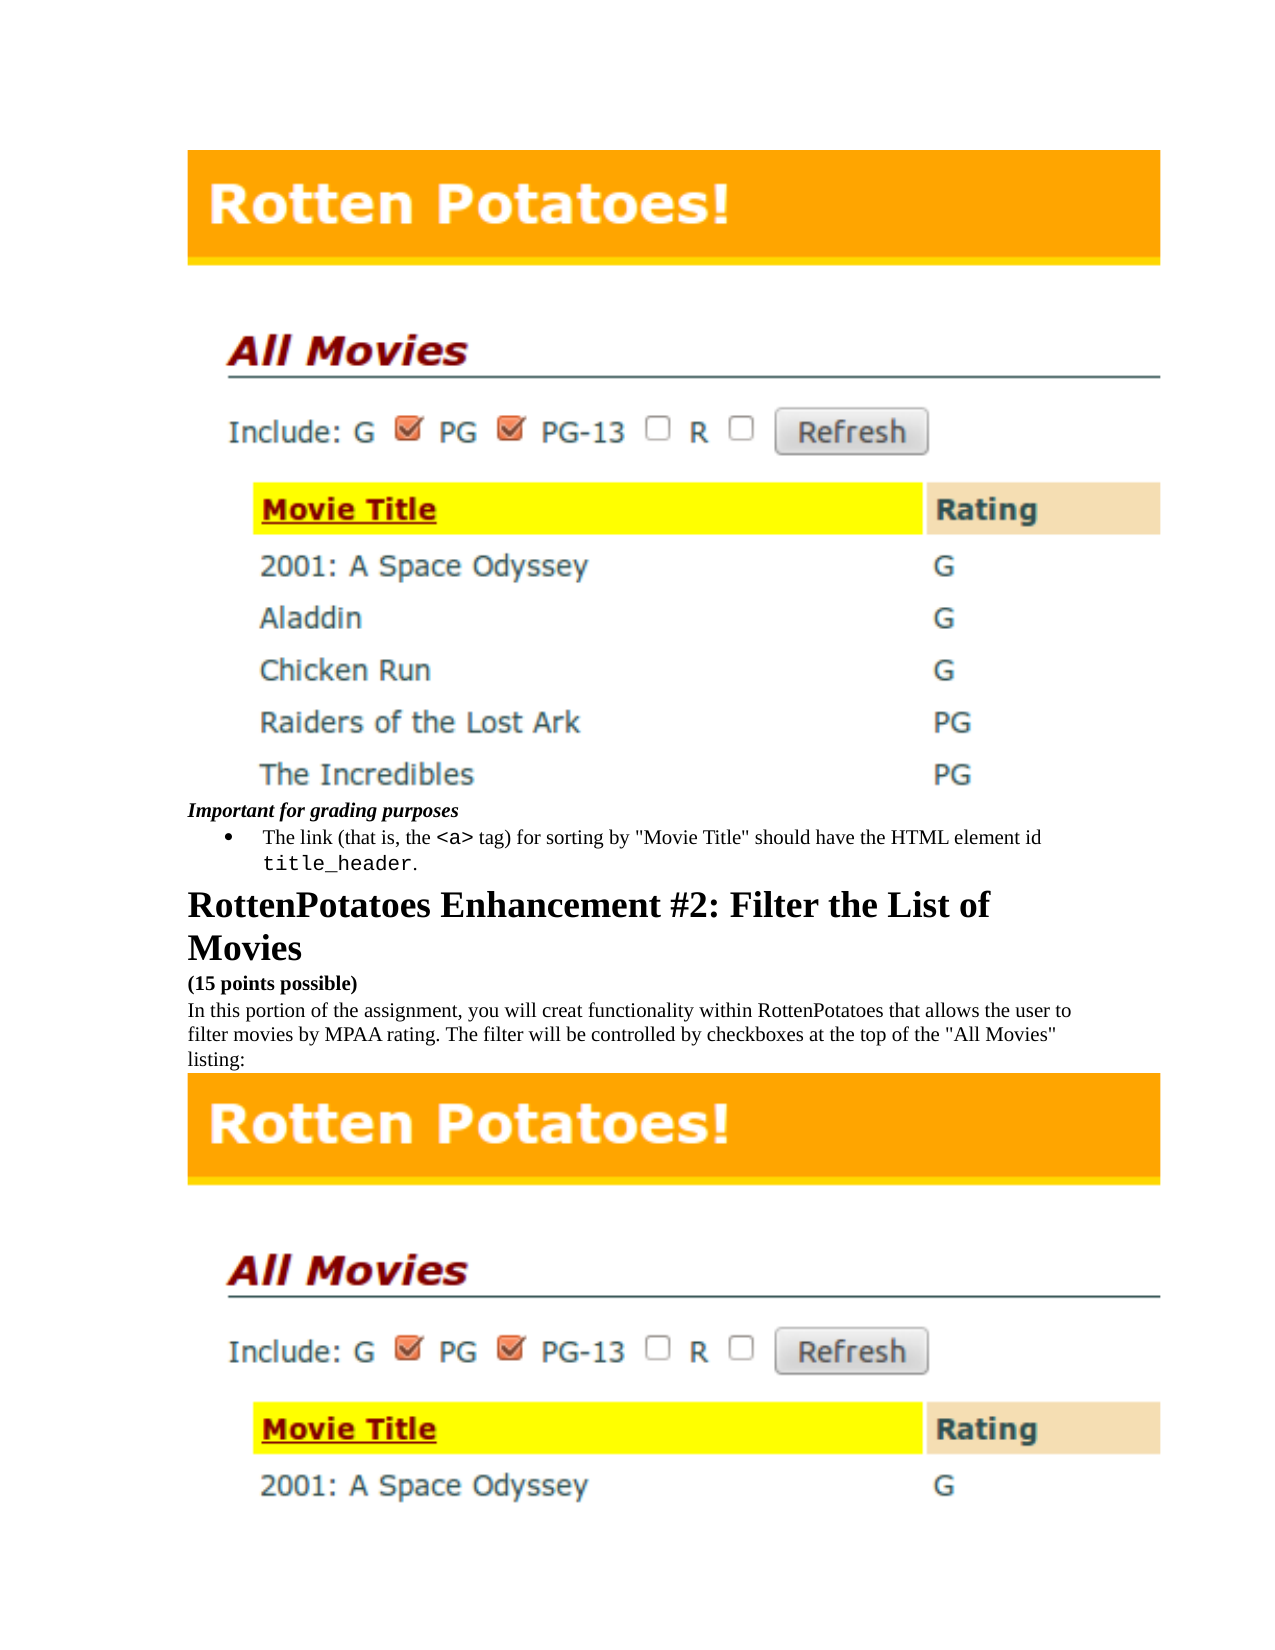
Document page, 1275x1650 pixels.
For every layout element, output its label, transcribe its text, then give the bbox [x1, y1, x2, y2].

text (15 points possible) [187, 971, 1087, 995]
picture [187, 150, 1161, 798]
picture [187, 1073, 1161, 1513]
text In this portion of the assignment, you will creat functionality within RottenPotatoes that allows the user to filter movies by MPAA rating. The filter will be controlled by checkboxes at the top of the "All Movies" listing: [187, 998, 1087, 1071]
text Important for grading purposes [187, 798, 1087, 822]
list The link (that is, the <a> tag) for sorting by "Movie Title" should have the HTML element id title_header. [225, 825, 1087, 876]
text RottenPotatoes Enhancement #2: Filter the List of Movies [187, 882, 1087, 968]
